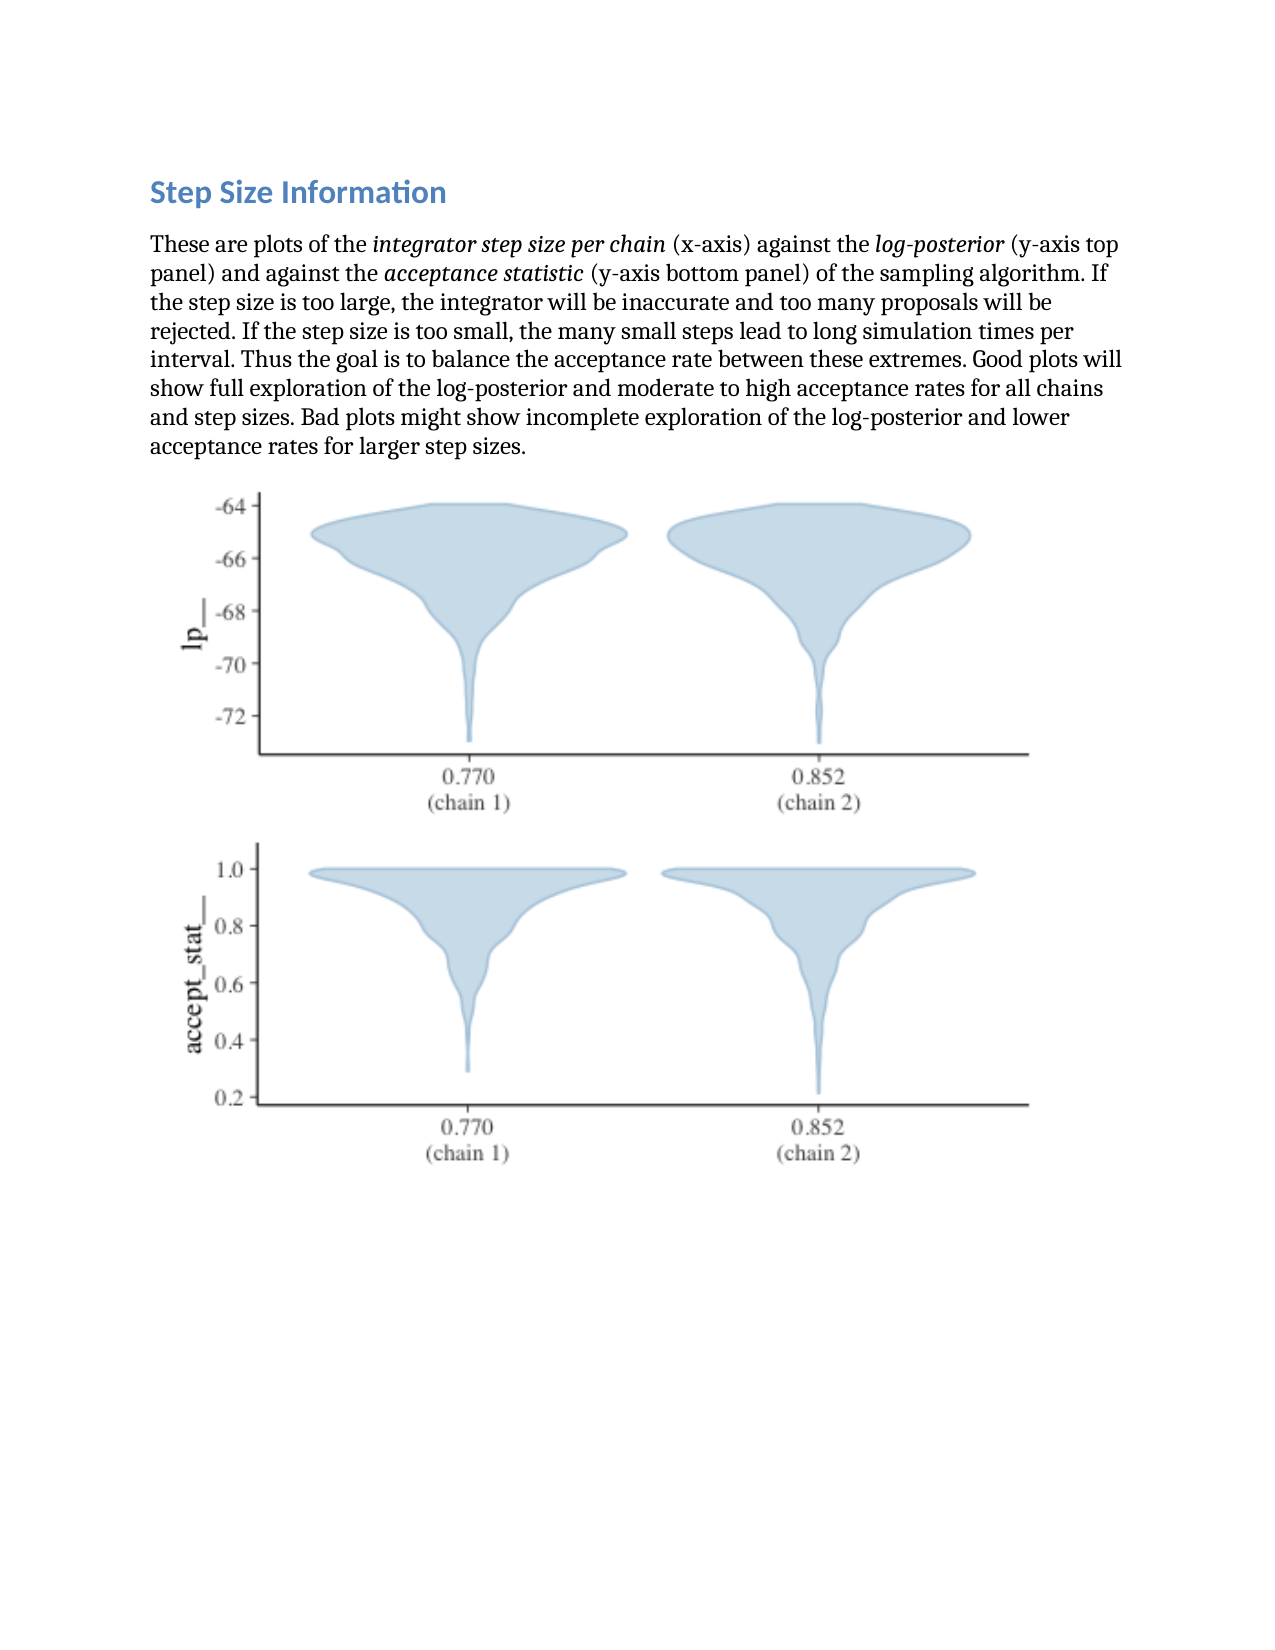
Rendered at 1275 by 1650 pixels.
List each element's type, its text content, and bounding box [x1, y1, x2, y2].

picture [168, 479, 1044, 1179]
text These are plots of the integrator step size per chain (x-axis) against the log-posterior (y-axis top panel) and against the acceptance statistic (y-axis bottom panel) of the sampling algorithm. If the step size is too large, the integrator will be inaccurate and too many proposals will be rejected. If the step size is too small, the many small steps lead to long simulation times per interval. Thus the goal is to balance the acceptance rate between these extremes. Good plots will show full exploration of the log-posterior and moderate to high acceptance rates for all chains and step sizes. Bad plots might show incomplete exploration of the log-posterior and lower acceptance rates for larger step sizes. [150, 230, 1125, 460]
subtitle Step Size Information [150, 171, 1125, 212]
